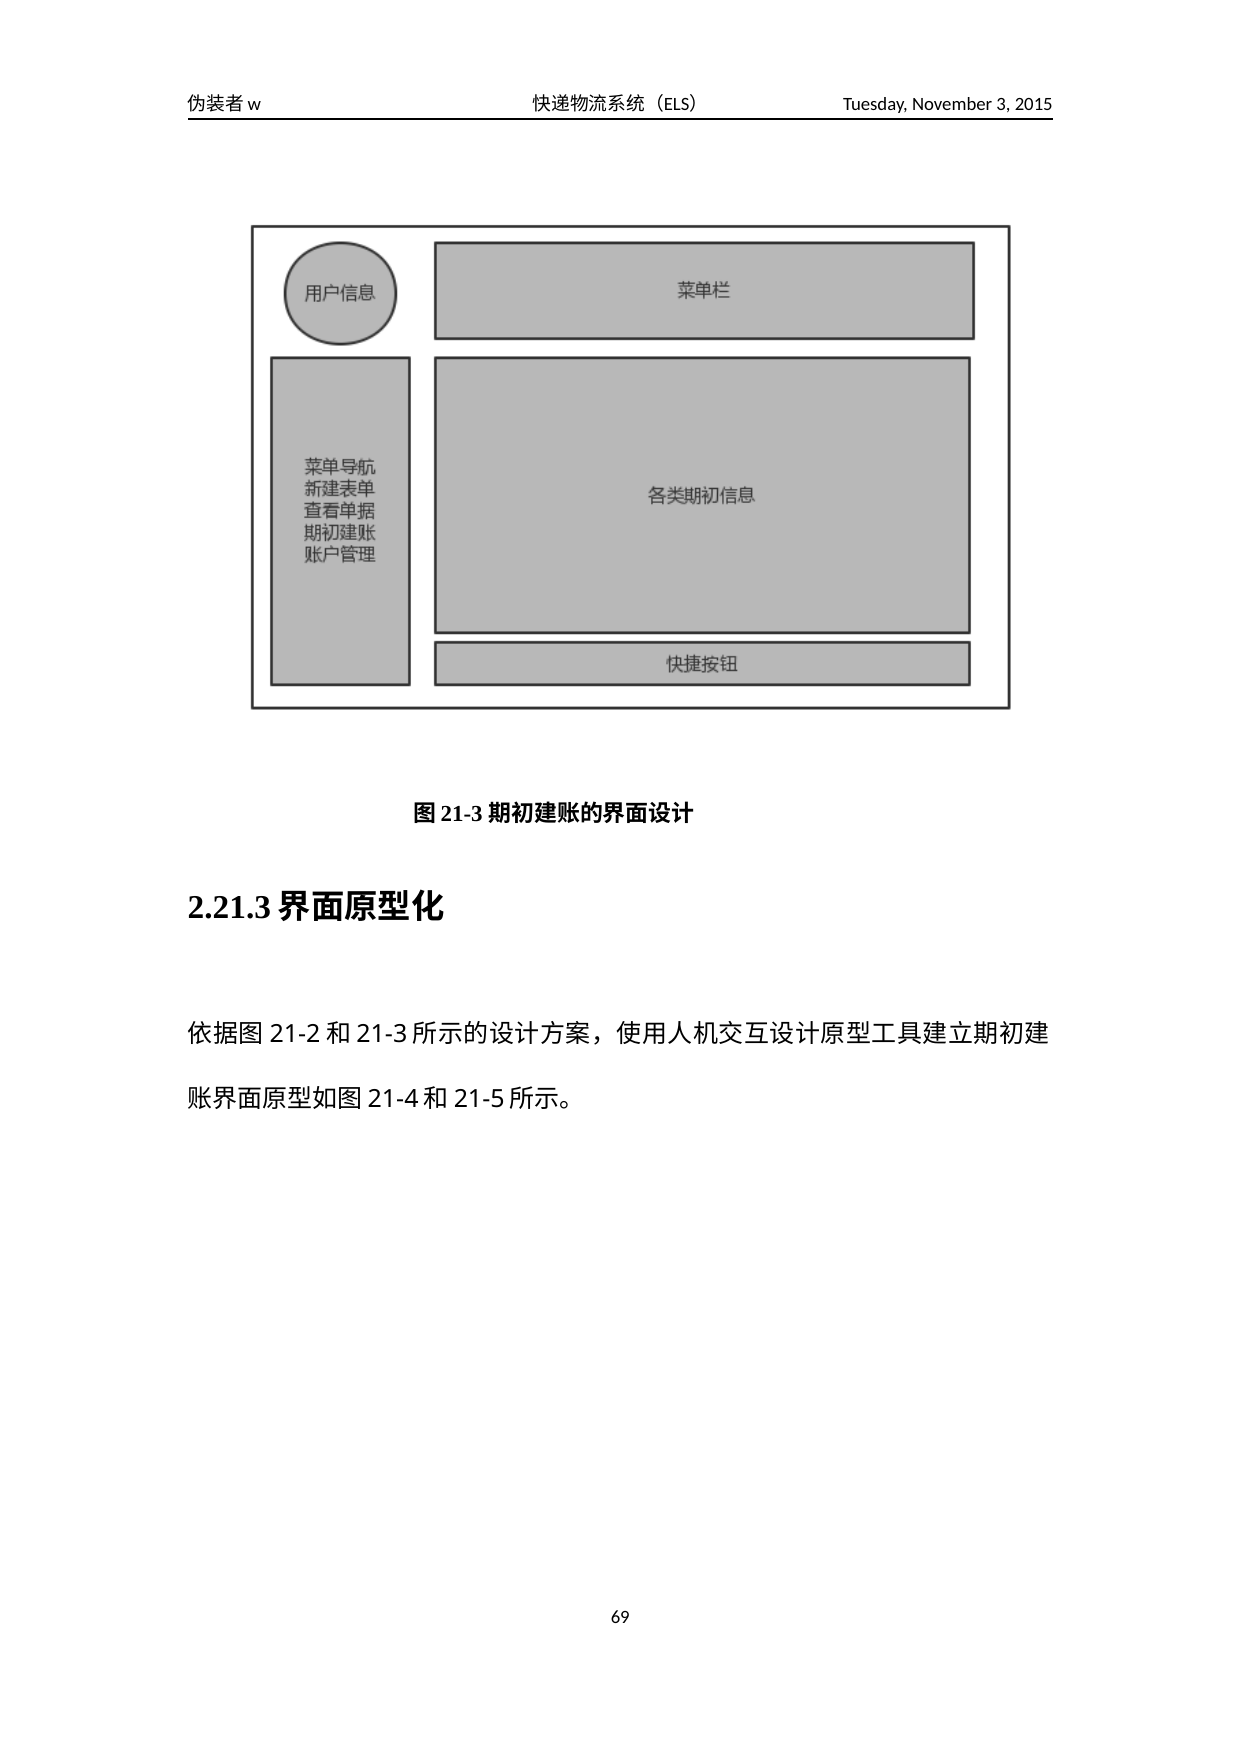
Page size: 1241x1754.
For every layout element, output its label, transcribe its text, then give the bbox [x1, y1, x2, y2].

text 依据图21-2和21-3所示的设计方案，使用人机交互设计原型工具建立期初建账界面原型如图21-4和21-5所示。 [187, 999, 1053, 1129]
subtitle 2.21.3界面原型化 [187, 872, 1053, 937]
picture [187, 162, 1053, 752]
text 图21-3 期初建账的界面设计 [187, 779, 1053, 844]
